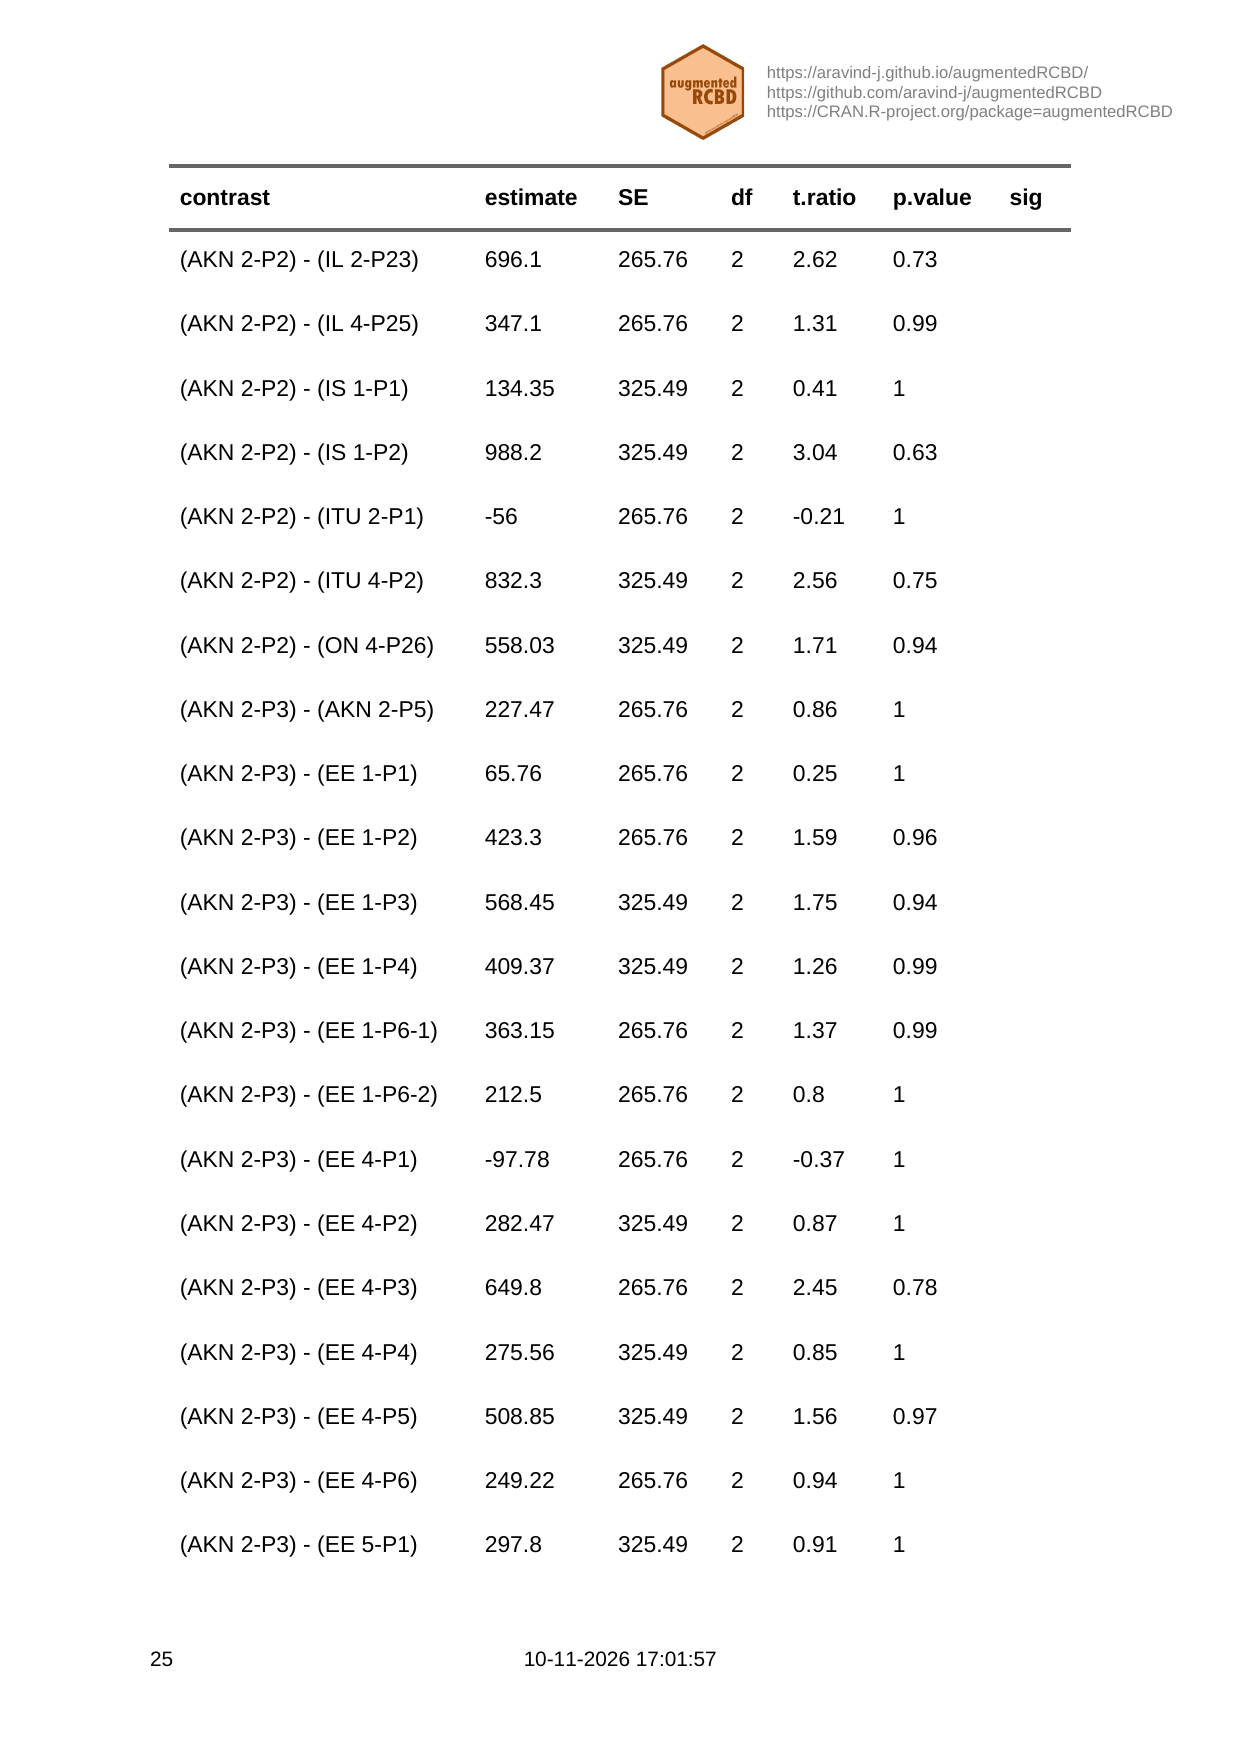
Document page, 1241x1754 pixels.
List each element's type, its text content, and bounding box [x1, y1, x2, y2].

table_header sig [999, 168, 1071, 228]
table_header SE [608, 168, 720, 228]
table_header contrast [169, 168, 474, 228]
table_header df [720, 168, 782, 228]
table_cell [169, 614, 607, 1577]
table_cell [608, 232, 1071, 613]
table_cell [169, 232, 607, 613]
table_header t.ratio [782, 168, 882, 228]
table_header p.value [882, 168, 999, 228]
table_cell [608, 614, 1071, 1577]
picture [661, 44, 745, 140]
table_header estimate [474, 168, 607, 228]
